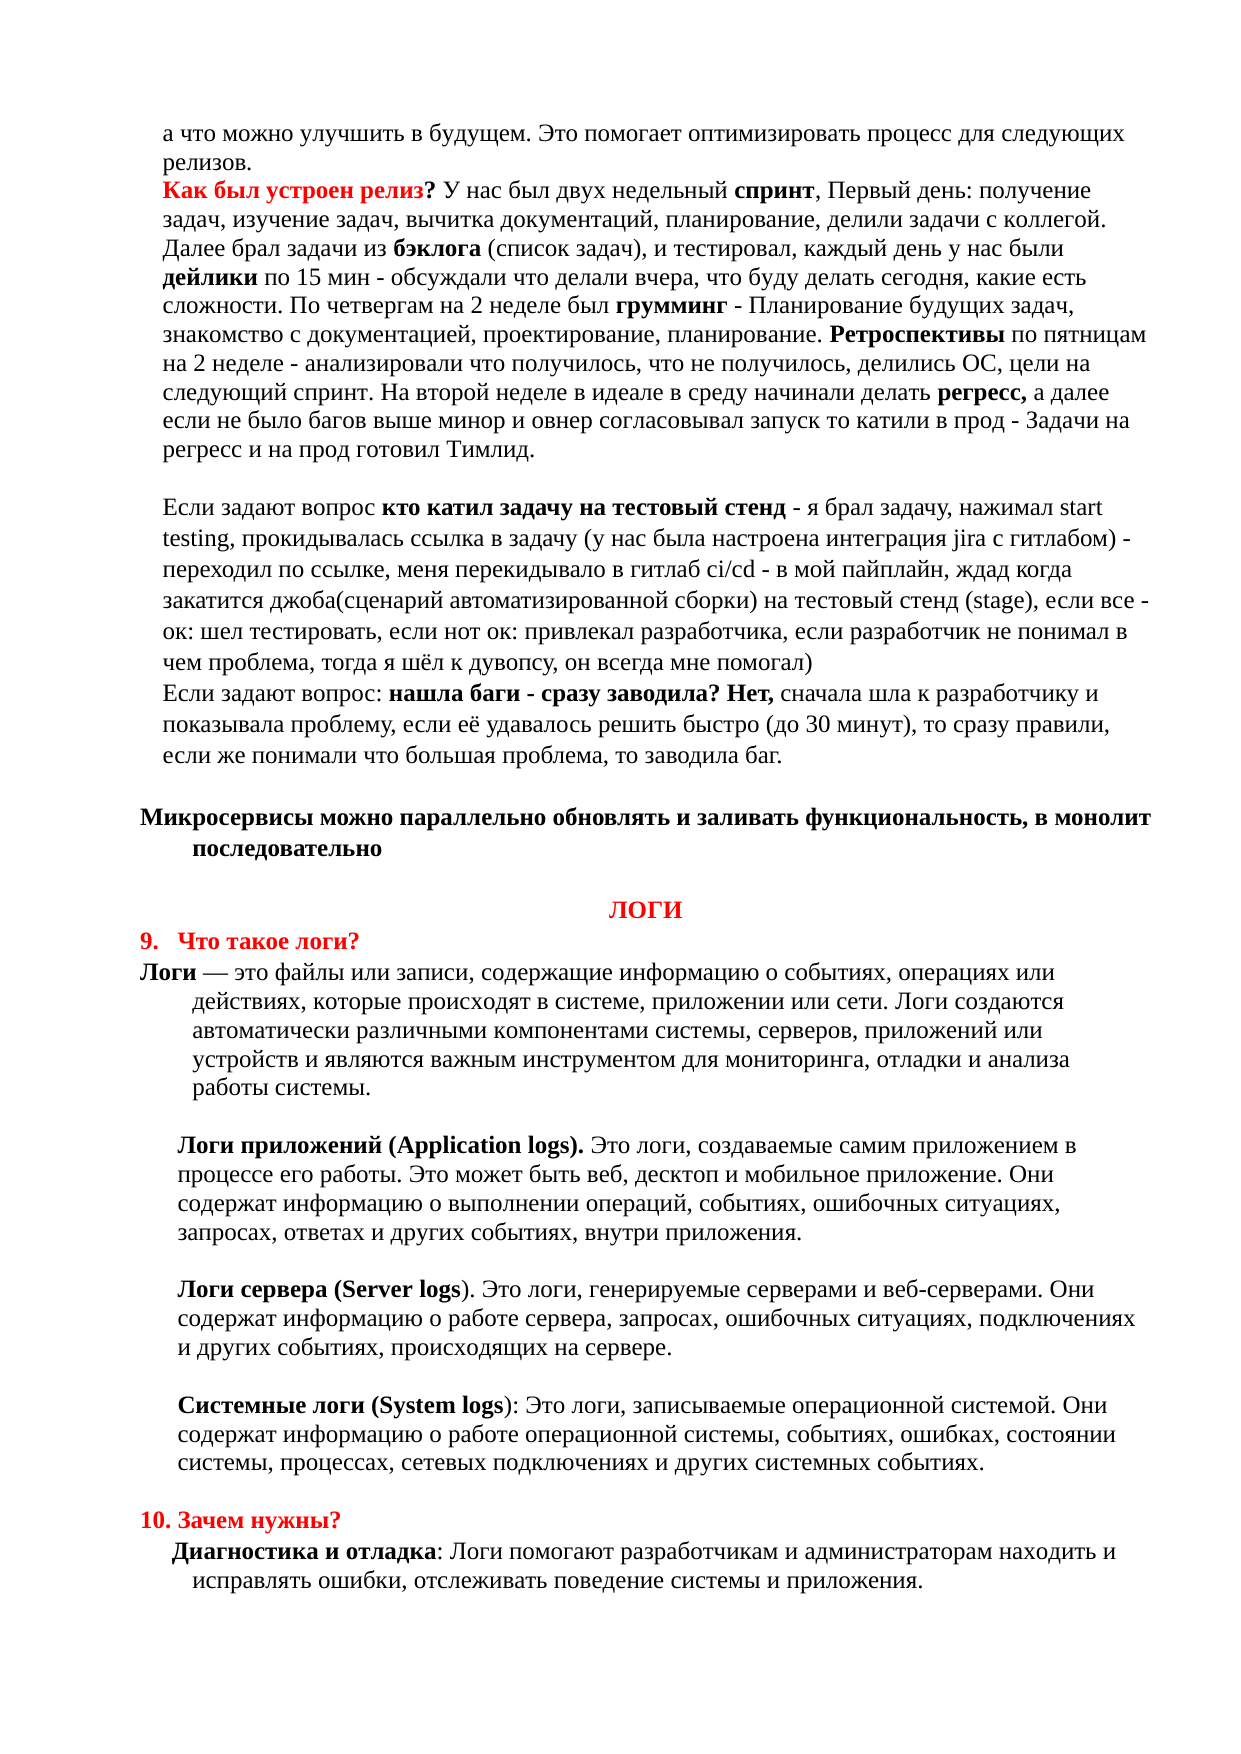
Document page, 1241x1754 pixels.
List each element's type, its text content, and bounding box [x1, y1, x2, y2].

text Логи сервера (Server logs). Это логи, генерируемые серверами и веб-серверами. Они содержат информацию о работе сервера, запросах, ошибочных ситуациях, подключениях и других событиях, происходящих на сервере. [177, 1274, 1152, 1361]
list Что такое логи? [140, 926, 1152, 955]
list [162, 118, 1152, 176]
text Логи приложений (Application logs). Это логи, создаваемые самим приложением в процессе его работы. Это может быть веб, десктоп и мобильное приложение. Они содержат информацию о выполнении операций, событиях, ошибочных ситуациях, запросах, ответах и других событиях, внутри приложения. [177, 1130, 1152, 1245]
list Зачем нужны? [140, 1505, 1152, 1534]
list ЛОГИ [140, 895, 1152, 924]
list Логи — это файлы или записи, содержащие информацию о событиях, операциях или действиях, которые происходят в системе, приложении или сети. Логи создаются автоматически различными компонентами системы, серверов, приложений или устройств и являются важным инструментом для мониторинга, отладки и анализа работы системы. [140, 957, 1152, 1101]
list Как был устроен релиз? У нас был двух недельный спринт, Первый день: получение задач, изучение задач, вычитка документаций, планирование, делили задачи с коллегой. Далее брал задачи из бэклога (список задач), и тестировал, каждый день у нас были дейлики по 15 мин - обсуждали что делали вчера, что буду делать сегодня, какие есть сложности. По четвергам на 2 неделе был грумминг - Планирование будущих задач, знакомство с документацией, проектирование, планирование. Ретроспективы по пятницам на 2 неделе - анализировали что получилось, что не получилось, делились ОС, цели на следующий спринт. На второй неделе в идеале в среду начинали делать регресс, а далее если не было багов выше минор и овнер согласовывал запуск то катили в прод - Задачи на регресс и на прод готовил Тимлид. [162, 176, 1152, 463]
list Микросервисы можно параллельно обновлять и заливать функциональность, в монолит последовательно [140, 802, 1152, 862]
list Если задают вопрос: нашла баги - сразу заводила? Нет, сначала шла к разработчику и показывала проблему, если её удавалось решить быстро (до 30 минут), то сразу правили, если же понимали что большая проблема, то заводила баг. [162, 678, 1152, 769]
list Если задают вопрос кто катил задачу на тестовый стенд - я брал задачу, нажимал start testing, прокидывалась ссылка в задачу (у нас была настроена интеграция jira с гитлабом) - переходил по ссылке, меня перекидывало в гитлаб ci/cd - в мой пайплайн, ждад когда закатится джоба(сценарий автоматизированной сборки) на тестовый стенд (stage), если все - ок: шел тестировать, если нот ок: привлекал разработчика, если разработчик не понимал в чем проблема, тогда я шёл к дувопсу, он всегда мне помогал) [162, 492, 1152, 676]
text Системные логи (System logs): Это логи, записываемые операционной системой. Они содержат информацию о работе операционной системы, событиях, ошибках, состоянии системы, процессах, сетевых подключениях и других системных событиях. [177, 1390, 1152, 1476]
list  Диагностика и отладка: Логи помогают разработчикам и администраторам находить и исправлять ошибки, отслеживать поведение системы и приложения. [140, 1536, 1152, 1594]
